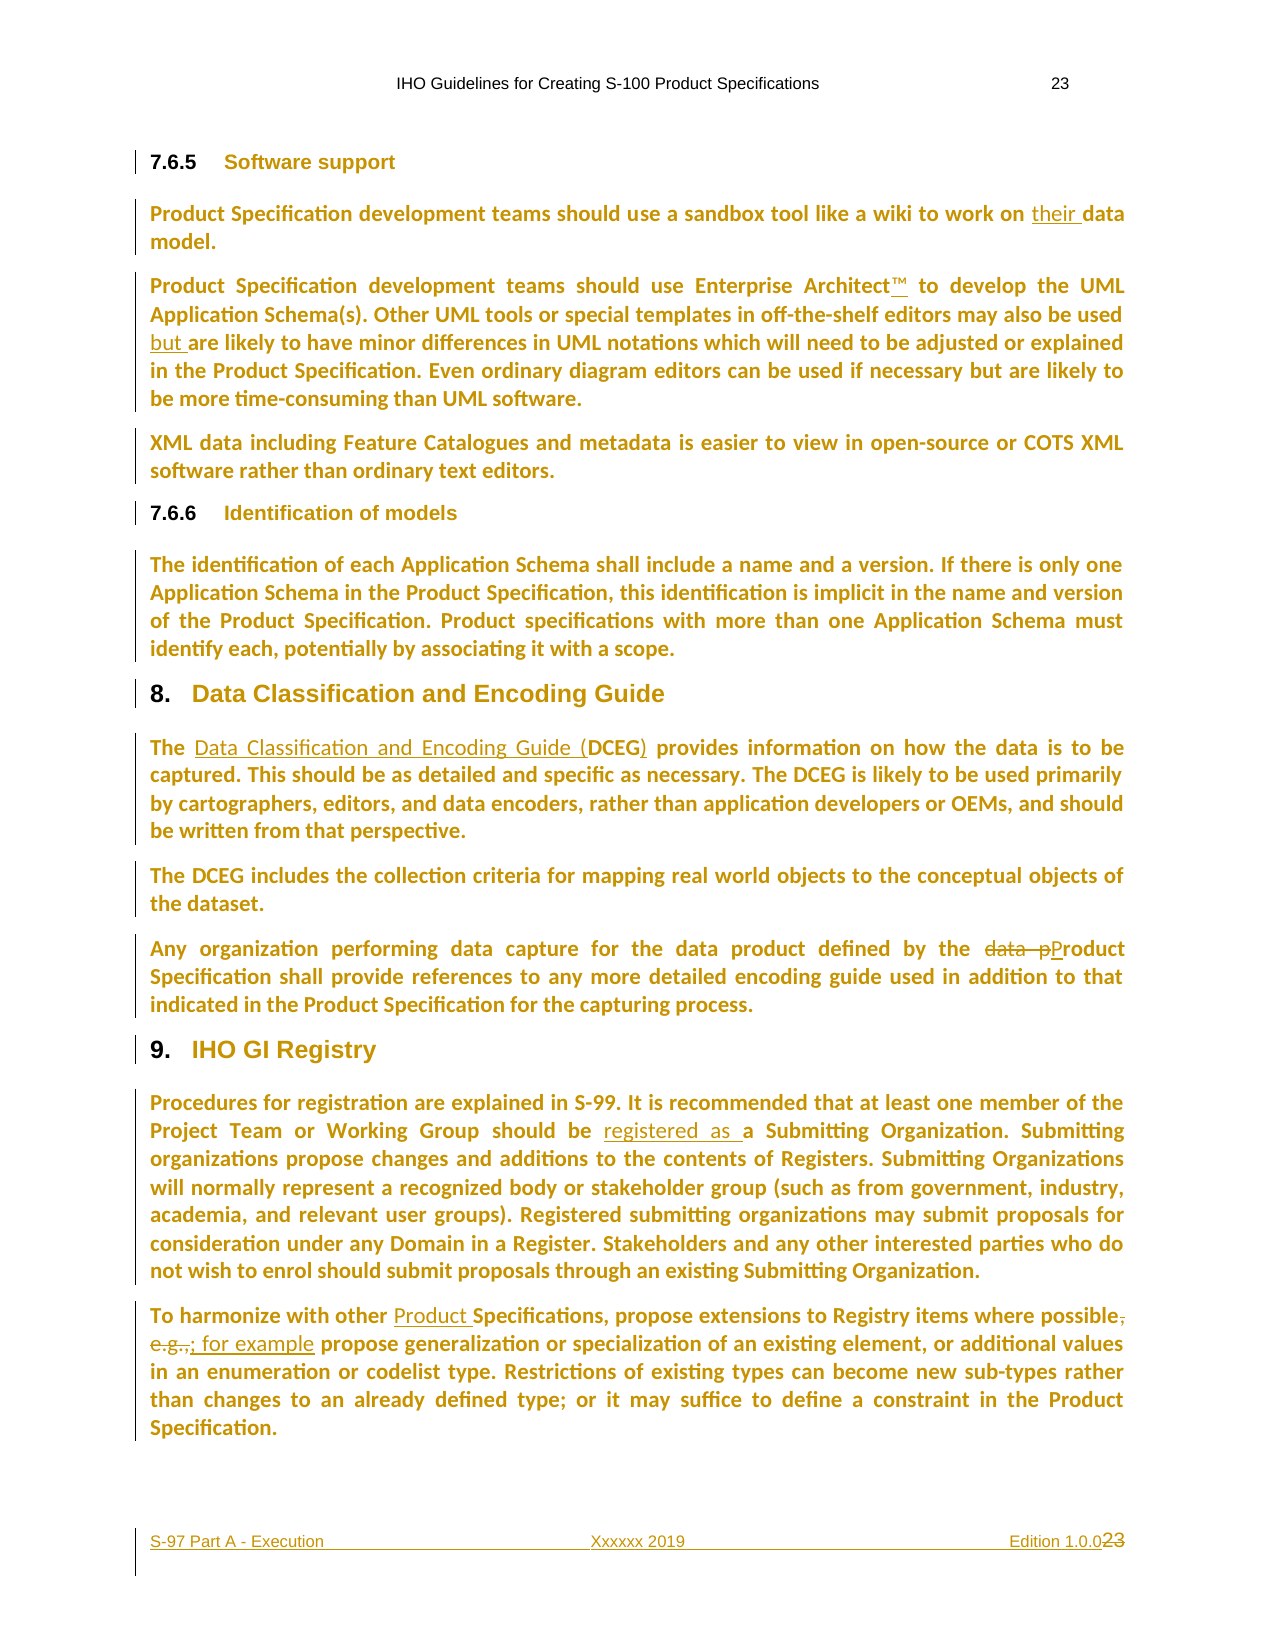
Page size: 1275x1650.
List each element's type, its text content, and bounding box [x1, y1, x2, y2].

text Product Specification development teams should use a sandbox tool like a wiki to work on data model. [150, 199, 1125, 255]
text Product Specification development teams should use Enterprise Architect to develop the UML Application Schema(s). Other UML tools or special templates in off-the-shelf editors may also be used are likely to have minor differences in UML notations which will need to be adjusted or explained in the Product Specification. Even ordinary diagram editors can be used if necessary but are likely to be more time-consuming than UML software. [150, 272, 1125, 412]
text The DCEG includes the collection criteria for mapping real world objects to the conceptual objects of the dataset. [150, 861, 1125, 917]
text To harmonize with other Specifications, propose extensions to Registry items where possible propose generalization or specialization of an existing element, or additional values in an enumeration or codelist type. Restrictions of existing types can become new sub-types rather than changes to an already defined type; or it may suffice to define a constraint in the Product Specification. [150, 1301, 1125, 1441]
text The identification of each Application Schema shall include a name and a version. If there is only one Application Schema in the Product Specification, this identification is implicit in the name and version of the Product Specification. Product specifications with more than one Application Schema must identify each, potentially by associating it with a scope. [150, 550, 1125, 662]
text XML data including Feature Catalogues and metadata is easier to view in open-source or COTS XML software rather than ordinary text editors. [150, 428, 1125, 484]
subtitle IHO GI Registry [150, 1035, 1125, 1063]
text The DCEG provides information on how the data is to be captured. This should be as detailed and specific as necessary. The DCEG is likely to be used primarily by cartographers, editors, and data encoders, rather than application developers or OEMs, and should be written from that perspective. [150, 733, 1125, 845]
text Procedures for registration are explained in S-99. It is recommended that at least one member of the Project Team or Working Group should be a Submitting Organization. Submitting organizations propose changes and additions to the contents of Registers. Submitting Organizations will normally represent a recognized body or stakeholder group (such as from government, industry, academia, and relevant user groups). Registered submitting organizations may submit proposals for consideration under any Domain in a Register. Stakeholders and any other interested parties who do not wish to enrol should submit proposals through an existing Submitting Organization. [150, 1088, 1125, 1285]
subtitle Identification of models [150, 501, 1125, 525]
text Any organization performing data capture for the data product defined by the roduct Specification shall provide references to any more detailed encoding guide used in addition to that indicated in the Product Specification for the capturing process. [150, 934, 1125, 1018]
subtitle Software support [150, 150, 1125, 174]
subtitle Data Classification and Encoding Guide [150, 679, 1125, 708]
